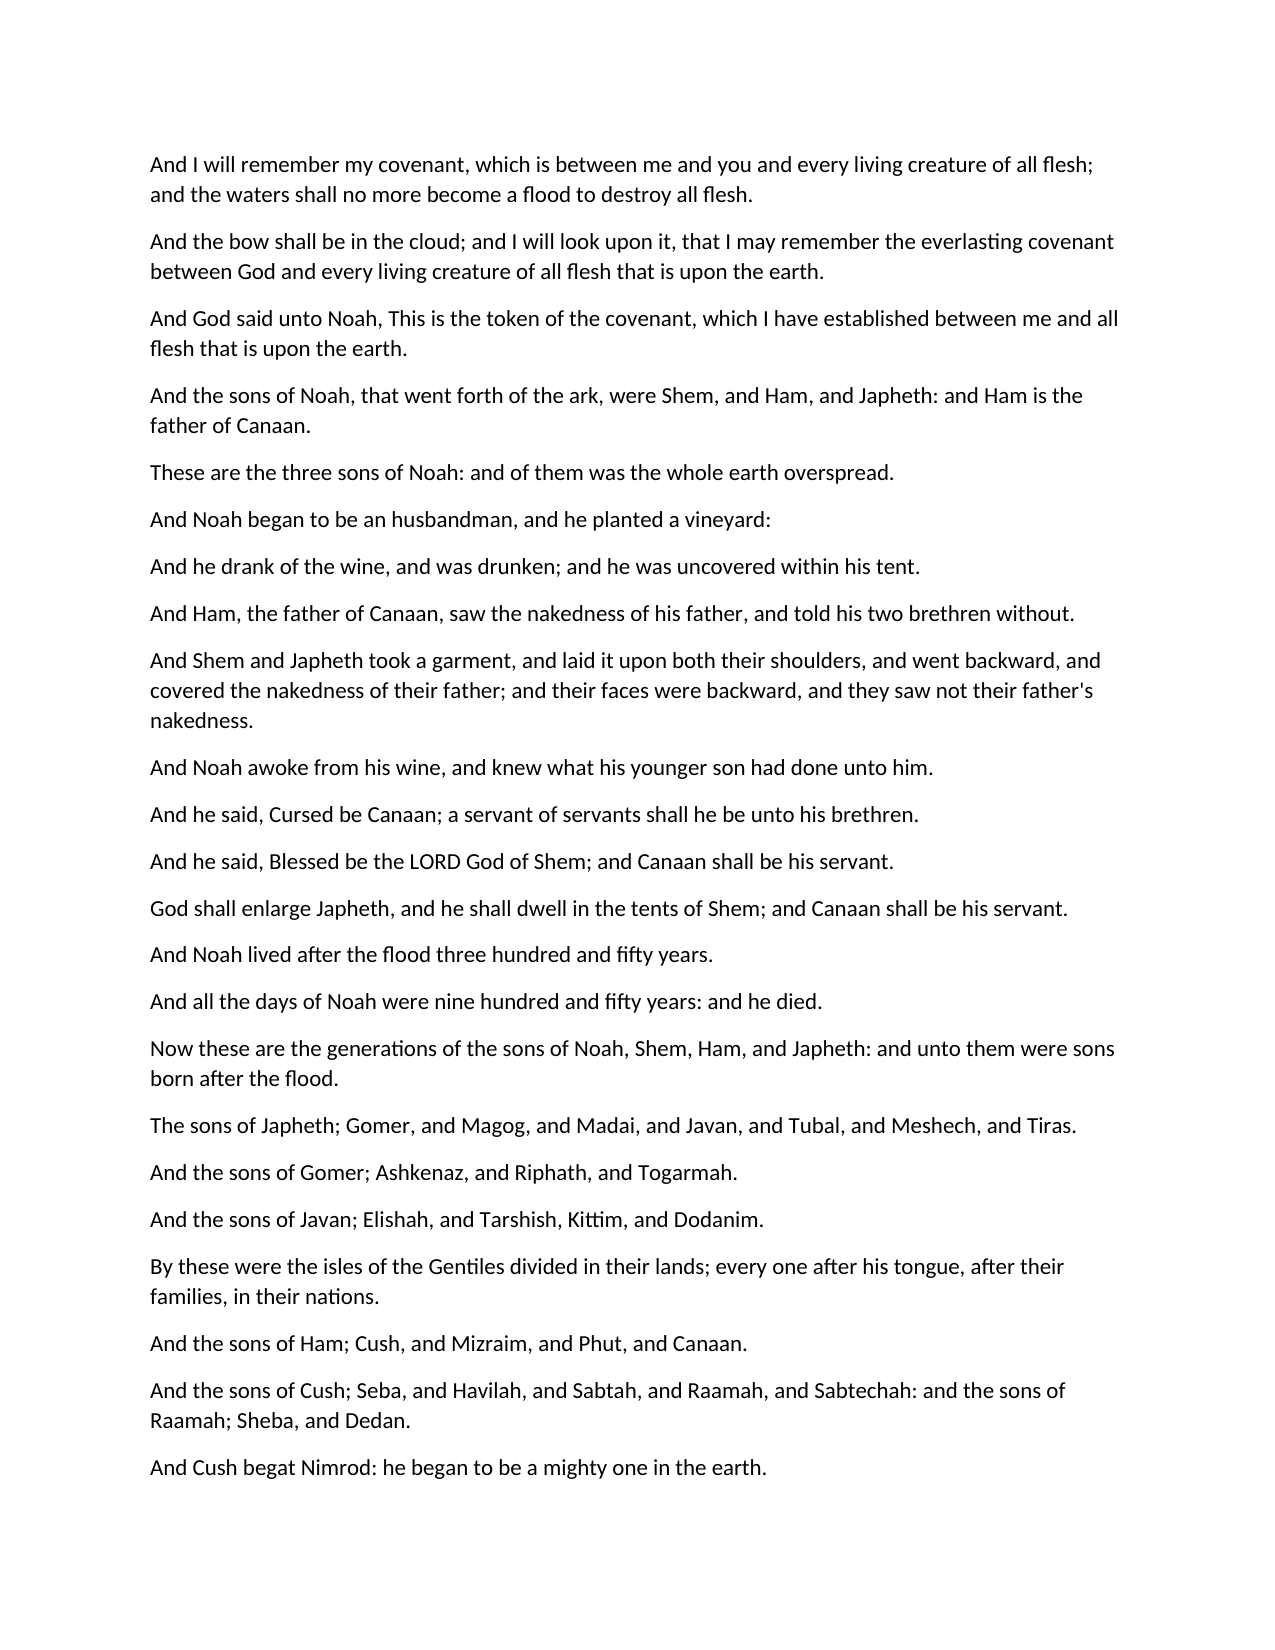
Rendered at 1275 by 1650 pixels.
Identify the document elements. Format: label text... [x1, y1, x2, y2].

text And the sons of Gomer; Ashkenaz, and Riphath, and Togarmah. [150, 1158, 1125, 1186]
text And I will remember my covenant, which is between me and you and every living creature of all flesh; and the waters shall no more become a flood to destroy all flesh. [150, 150, 1125, 208]
text Now these are the generations of the sons of Noah, Shem, Ham, and Japheth: and unto them were sons born after the flood. [150, 1034, 1125, 1093]
text And all the days of Noah were nine hundred and fifty years: and he died. [150, 987, 1125, 1016]
text And the sons of Javan; Elishah, and Tarshish, Kittim, and Dodanim. [150, 1205, 1125, 1233]
text And God said unto Noah, This is the token of the covenant, which I have established between me and all flesh that is upon the earth. [150, 304, 1125, 362]
text And he said, Blessed be the LORD God of Shem; and Canaan shall be his servant. [150, 847, 1125, 875]
text And Noah awoke from his wine, and knew what his younger son had done unto him. [150, 753, 1125, 781]
text These are the three sons of Noah: and of them was the whole earth overspread. [150, 458, 1125, 486]
text God shall enlarge Japheth, and he shall dwell in the tents of Shem; and Canaan shall be his servant. [150, 894, 1125, 922]
text And he said, Cursed be Canaan; a servant of servants shall he be unto his brethren. [150, 800, 1125, 828]
text And Noah began to be an husbandman, and he planted a vineyard: [150, 505, 1125, 533]
text And the sons of Cush; Seba, and Havilah, and Sabtah, and Raamah, and Sabtechah: and the sons of Raamah; Sheba, and Dedan. [150, 1376, 1125, 1434]
text And Cush begat Nimrod: he began to be a mighty one in the earth. [150, 1453, 1125, 1481]
text And he drank of the wine, and was drunken; and he was uncovered within his tent. [150, 552, 1125, 580]
text And the bow shall be in the cloud; and I will look upon it, that I may remember the everlasting covenant between God and every living creature of all flesh that is upon the earth. [150, 227, 1125, 285]
text And the sons of Noah, that went forth of the ark, were Shem, and Ham, and Japheth: and Ham is the father of Canaan. [150, 381, 1125, 439]
text And the sons of Ham; Cush, and Mizraim, and Phut, and Canaan. [150, 1329, 1125, 1357]
text And Noah lived after the flood three hundred and fifty years. [150, 941, 1125, 969]
text And Ham, the father of Canaan, saw the nakedness of his father, and told his two brethren without. [150, 599, 1125, 627]
text By these were the isles of the Gentiles divided in their lands; every one after his tongue, after their families, in their nations. [150, 1252, 1125, 1310]
text The sons of Japheth; Gomer, and Magog, and Madai, and Javan, and Tubal, and Meshech, and Tiras. [150, 1111, 1125, 1139]
text And Shem and Japheth took a garment, and laid it upon both their shoulders, and went backward, and covered the nakedness of their father; and their faces were backward, and they saw not their father's nakedness. [150, 646, 1125, 734]
